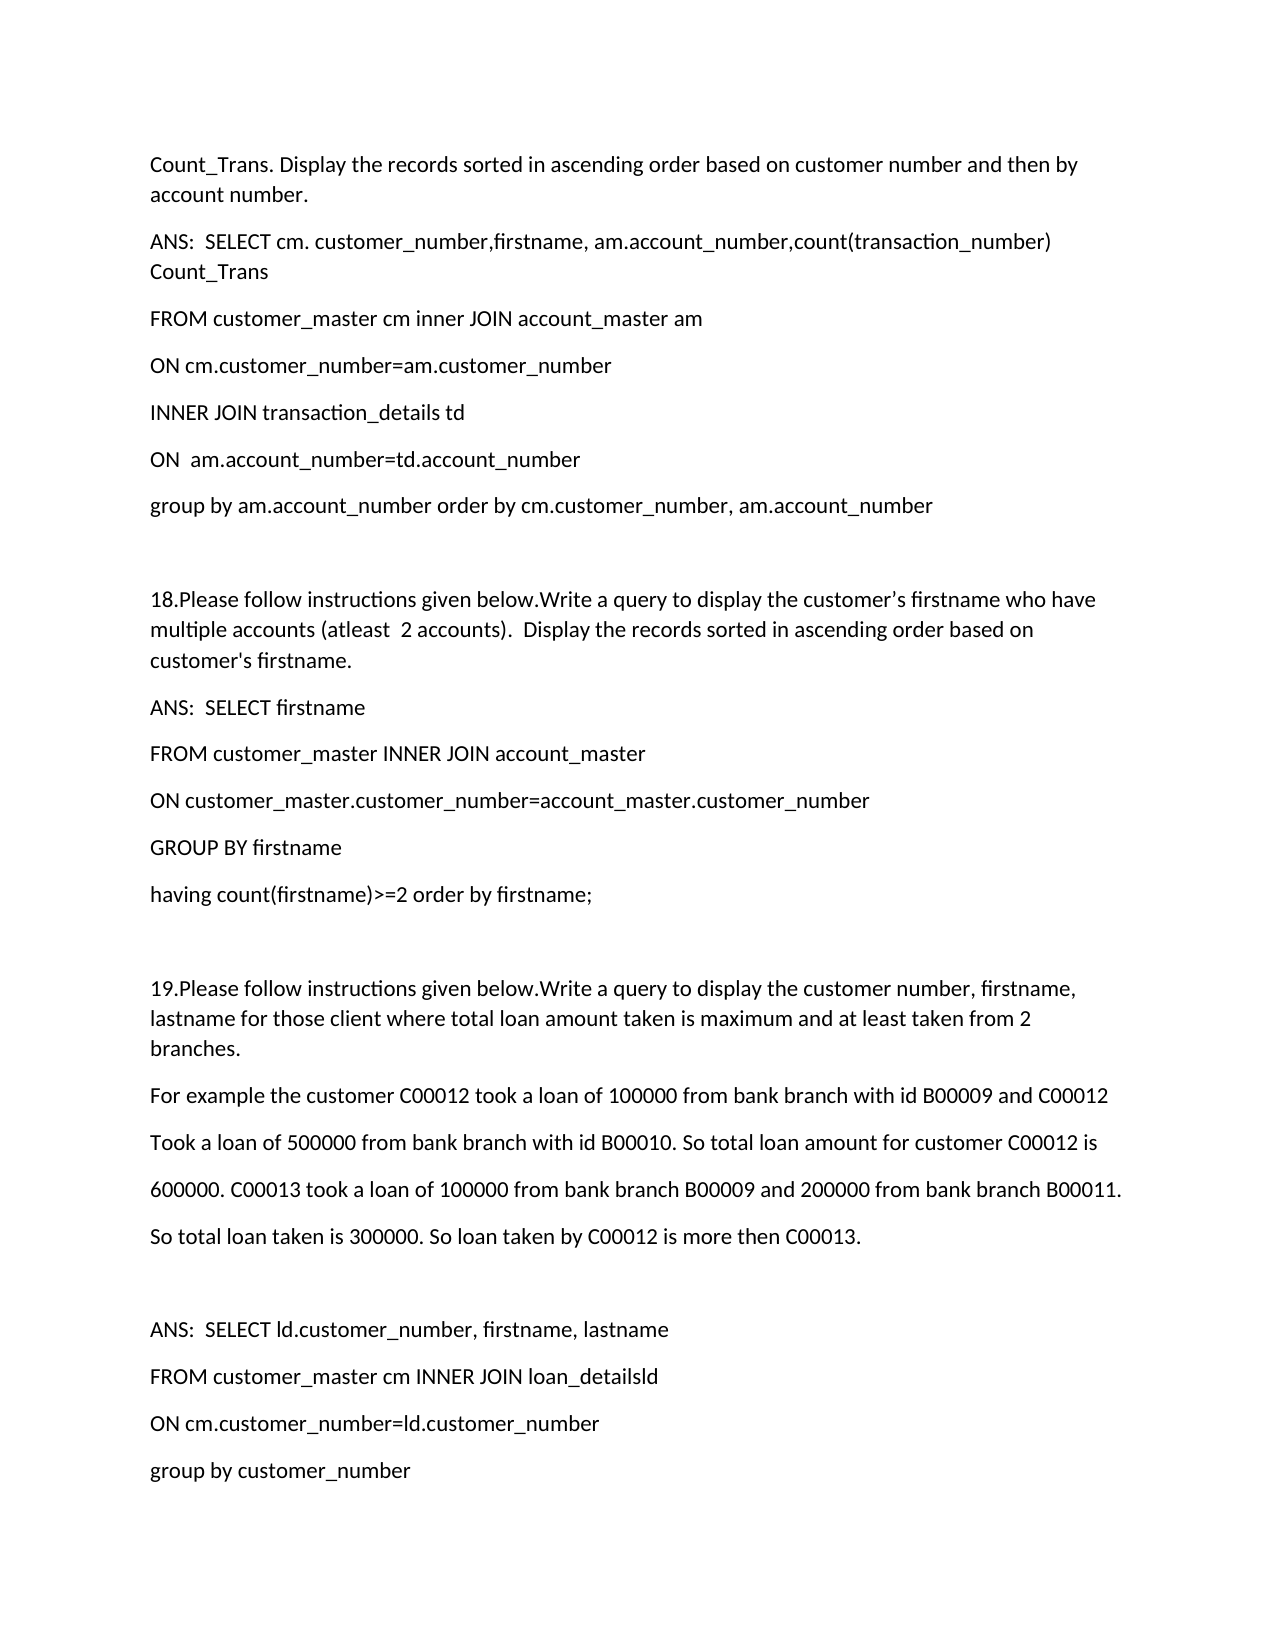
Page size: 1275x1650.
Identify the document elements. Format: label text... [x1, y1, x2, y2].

text GROUP BY firstname [150, 833, 1125, 861]
text having count(firstname)>=2 order by firstname; [150, 880, 1125, 908]
text ON cm.customer_number=am.customer_number [150, 351, 1125, 379]
text Took a loan of 500000 from bank branch with id B00010. So total loan amount for customer C00012 is [150, 1128, 1125, 1156]
text group by am.account_number order by cm.customer_number, am.account_number [150, 492, 1125, 520]
text ON am.account_number=td.account_number [150, 445, 1125, 473]
text FROM customer_master INNER JOIN account_master [150, 739, 1125, 768]
text group by customer_number [150, 1456, 1125, 1484]
text So total loan taken is 300000. So loan taken by C00012 is more then C00013. [150, 1222, 1125, 1250]
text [150, 150, 1125, 208]
text FROM customer_master cm inner JOIN account_master am [150, 304, 1125, 332]
text For example the customer C00012 took a loan of 100000 from bank branch with id B00009 and C00012 [150, 1081, 1125, 1109]
text FROM customer_master cm INNER JOIN loan_detailsld [150, 1362, 1125, 1391]
text 600000. C00013 took a loan of 100000 from bank branch B00009 and 200000 from bank branch B00011. [150, 1175, 1125, 1203]
text ANS: SELECT cm. customer_number,firstname, am.account_number,count(transaction_number) Count_Trans [150, 227, 1125, 285]
text ON customer_master.customer_number=account_master.customer_number [150, 786, 1125, 814]
text 19.Please follow instructions given below.Write a query to display the customer number, firstname, lastname for those client where total loan amount taken is maximum and at least taken from 2 branches. [150, 974, 1125, 1062]
text ANS: SELECT firstname [150, 693, 1125, 721]
text ANS: SELECT ld.customer_number, firstname, lastname [150, 1316, 1125, 1344]
text INNER JOIN transaction_details td [150, 398, 1125, 426]
text 18.Please follow instructions given below.Write a query to display the customer’s firstname who have multiple accounts (atleast 2 accounts). Display the records sorted in ascending order based on customer's firstname. [150, 585, 1125, 674]
text ON cm.customer_number=ld.customer_number [150, 1409, 1125, 1437]
